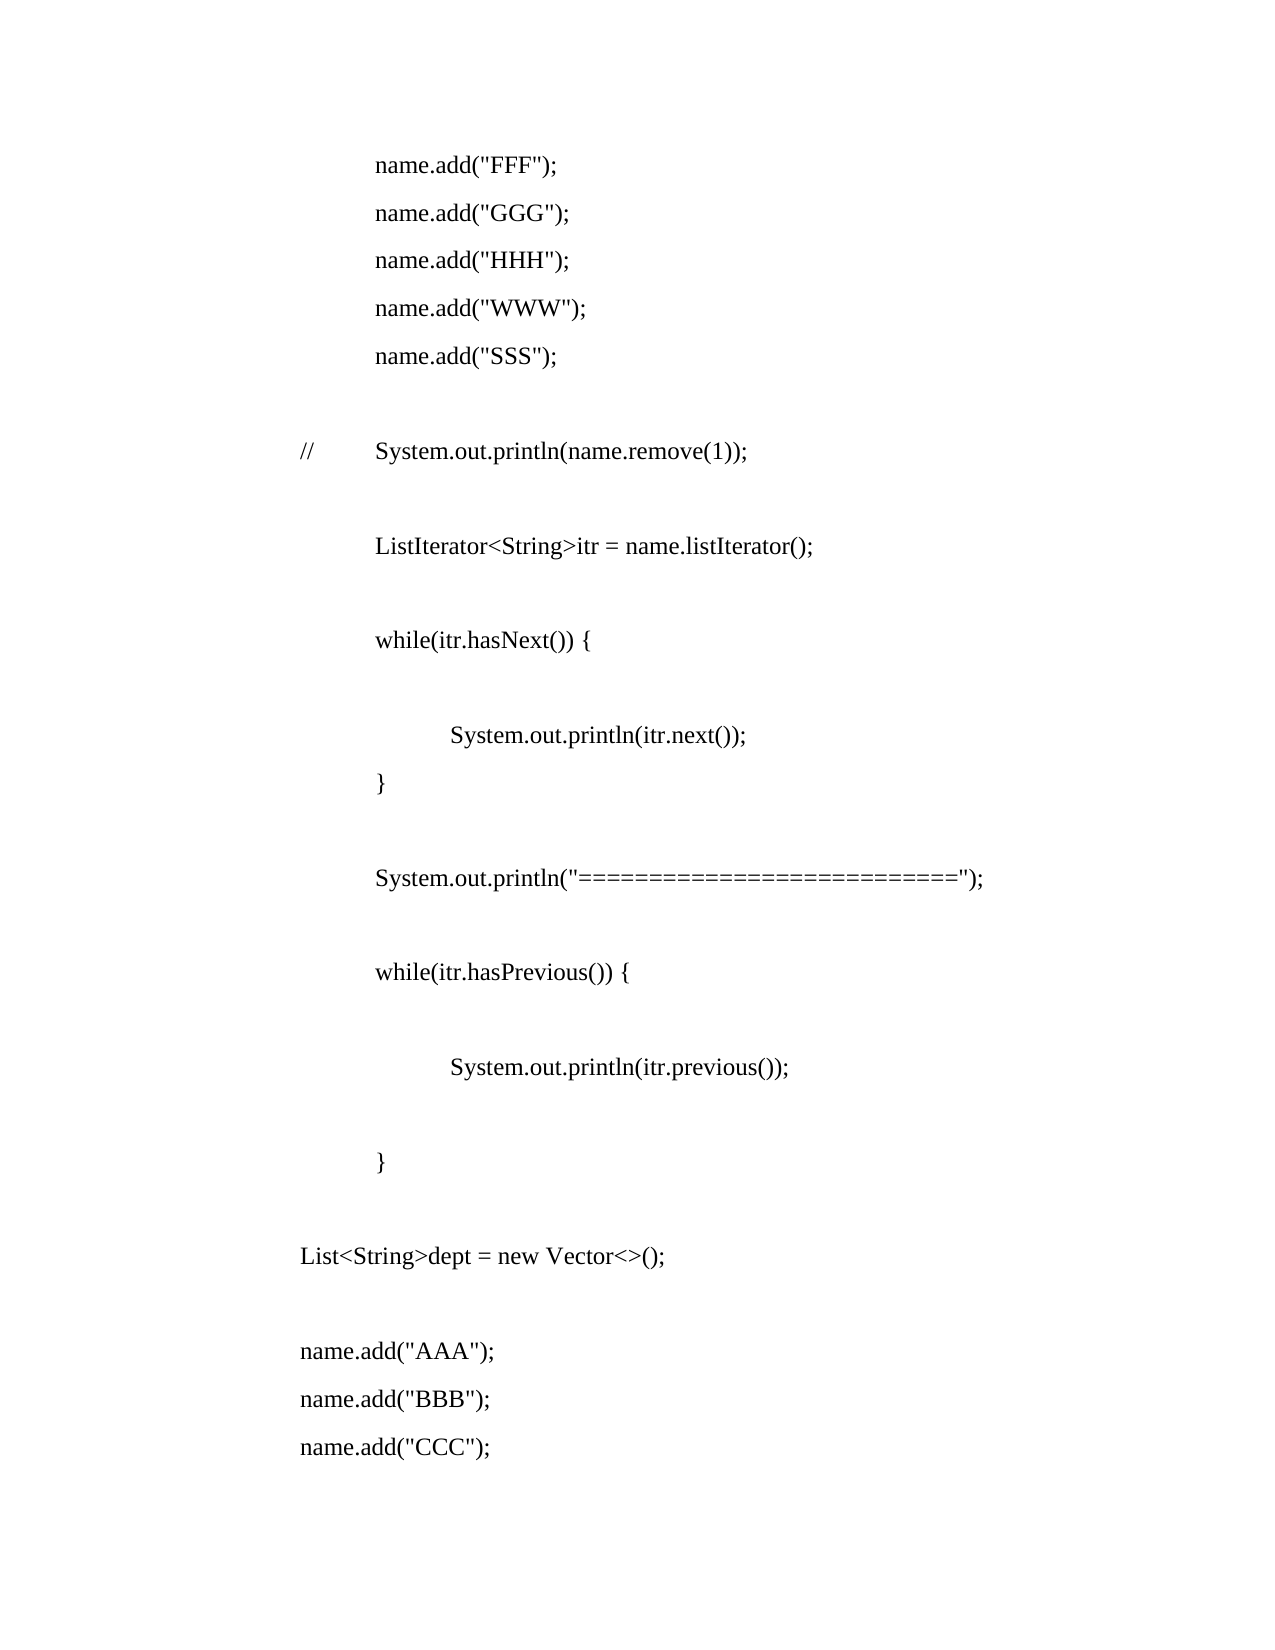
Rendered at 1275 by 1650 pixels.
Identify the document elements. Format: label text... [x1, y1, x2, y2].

text System.out.println("==========================="); [150, 863, 1125, 891]
text System.out.println(itr.previous()); [150, 1052, 1125, 1081]
text name.add("HHH"); [150, 245, 1125, 274]
text name.add("BBB"); [150, 1384, 1125, 1413]
text name.add("AAA"); [150, 1336, 1125, 1365]
text name.add("GGG"); [150, 198, 1125, 226]
text name.add("CCC"); [150, 1432, 1125, 1460]
text System.out.println(itr.next()); [150, 720, 1125, 749]
text name.add("WWW"); [150, 293, 1125, 322]
text } [150, 1147, 1125, 1176]
text while(itr.hasNext()) { [150, 626, 1125, 654]
text while(itr.hasPrevious()) { [150, 957, 1125, 986]
text List<String>dept = new Vector<>(); [150, 1241, 1125, 1270]
text // System.out.println(name.remove(1)); [150, 436, 1125, 465]
text name.add("FFF"); [150, 150, 1125, 179]
text } [150, 768, 1125, 797]
text ListIterator<String>itr = name.listIterator(); [150, 531, 1125, 560]
text name.add("SSS"); [150, 341, 1125, 369]
